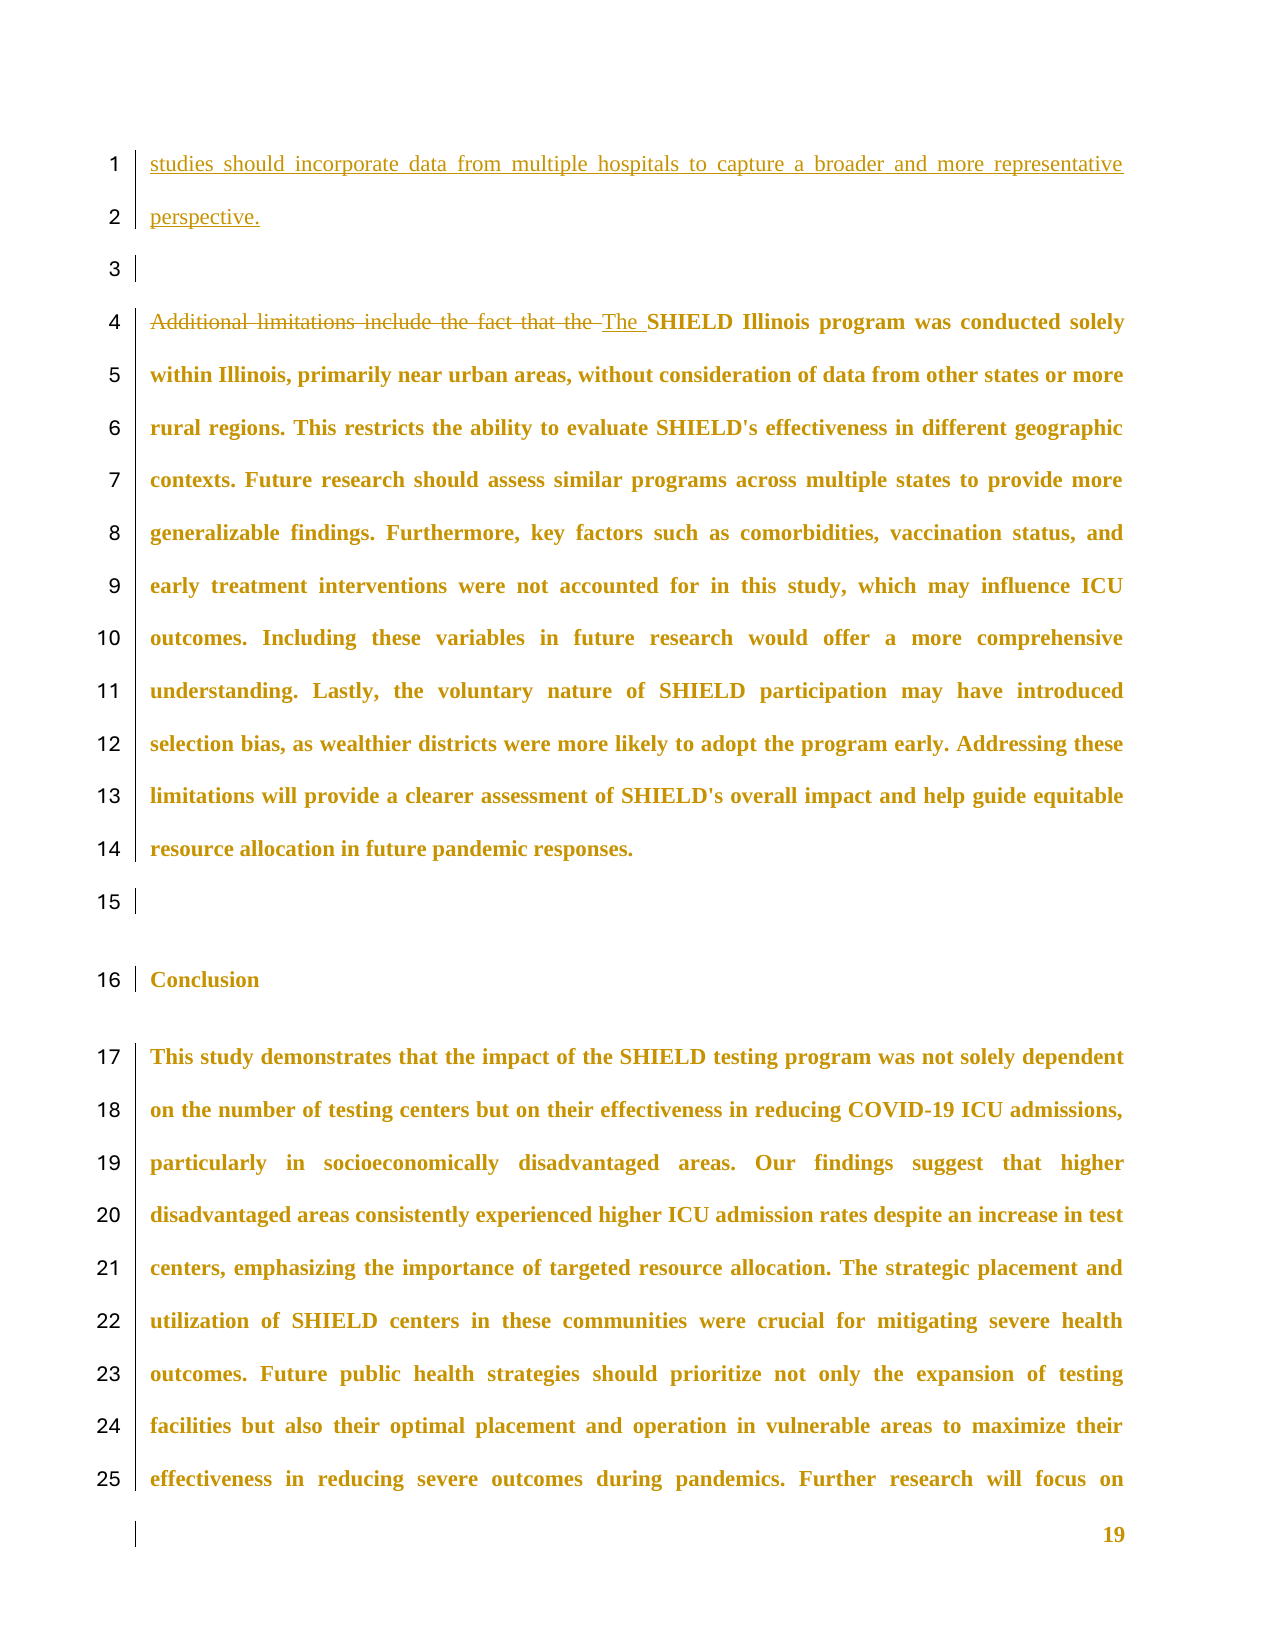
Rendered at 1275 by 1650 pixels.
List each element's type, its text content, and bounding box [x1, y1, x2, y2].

text SHIELD Illinois program was conducted solely within Illinois, primarily near urban areas, without consideration of data from other states or more rural regions. This restricts the ability to evaluate SHIELD's effectiveness in different geographic contexts. Future research should assess similar programs across multiple states to provide more generalizable findings. Furthermore, key factors such as comorbidities, vaccination status, and early treatment interventions were not accounted for in this study, which may influence ICU outcomes. Including these variables in future research would offer a more comprehensive understanding. Lastly, the voluntary nature of SHIELD participation may have introduced selection bias, as wealthier districts were more likely to adopt the program early. Addressing these limitations will provide a clearer assessment of SHIELD's overall impact and help guide equitable resource allocation in future pandemic responses. [150, 308, 1125, 862]
text Conclusion [150, 966, 1125, 992]
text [150, 1043, 1125, 1491]
